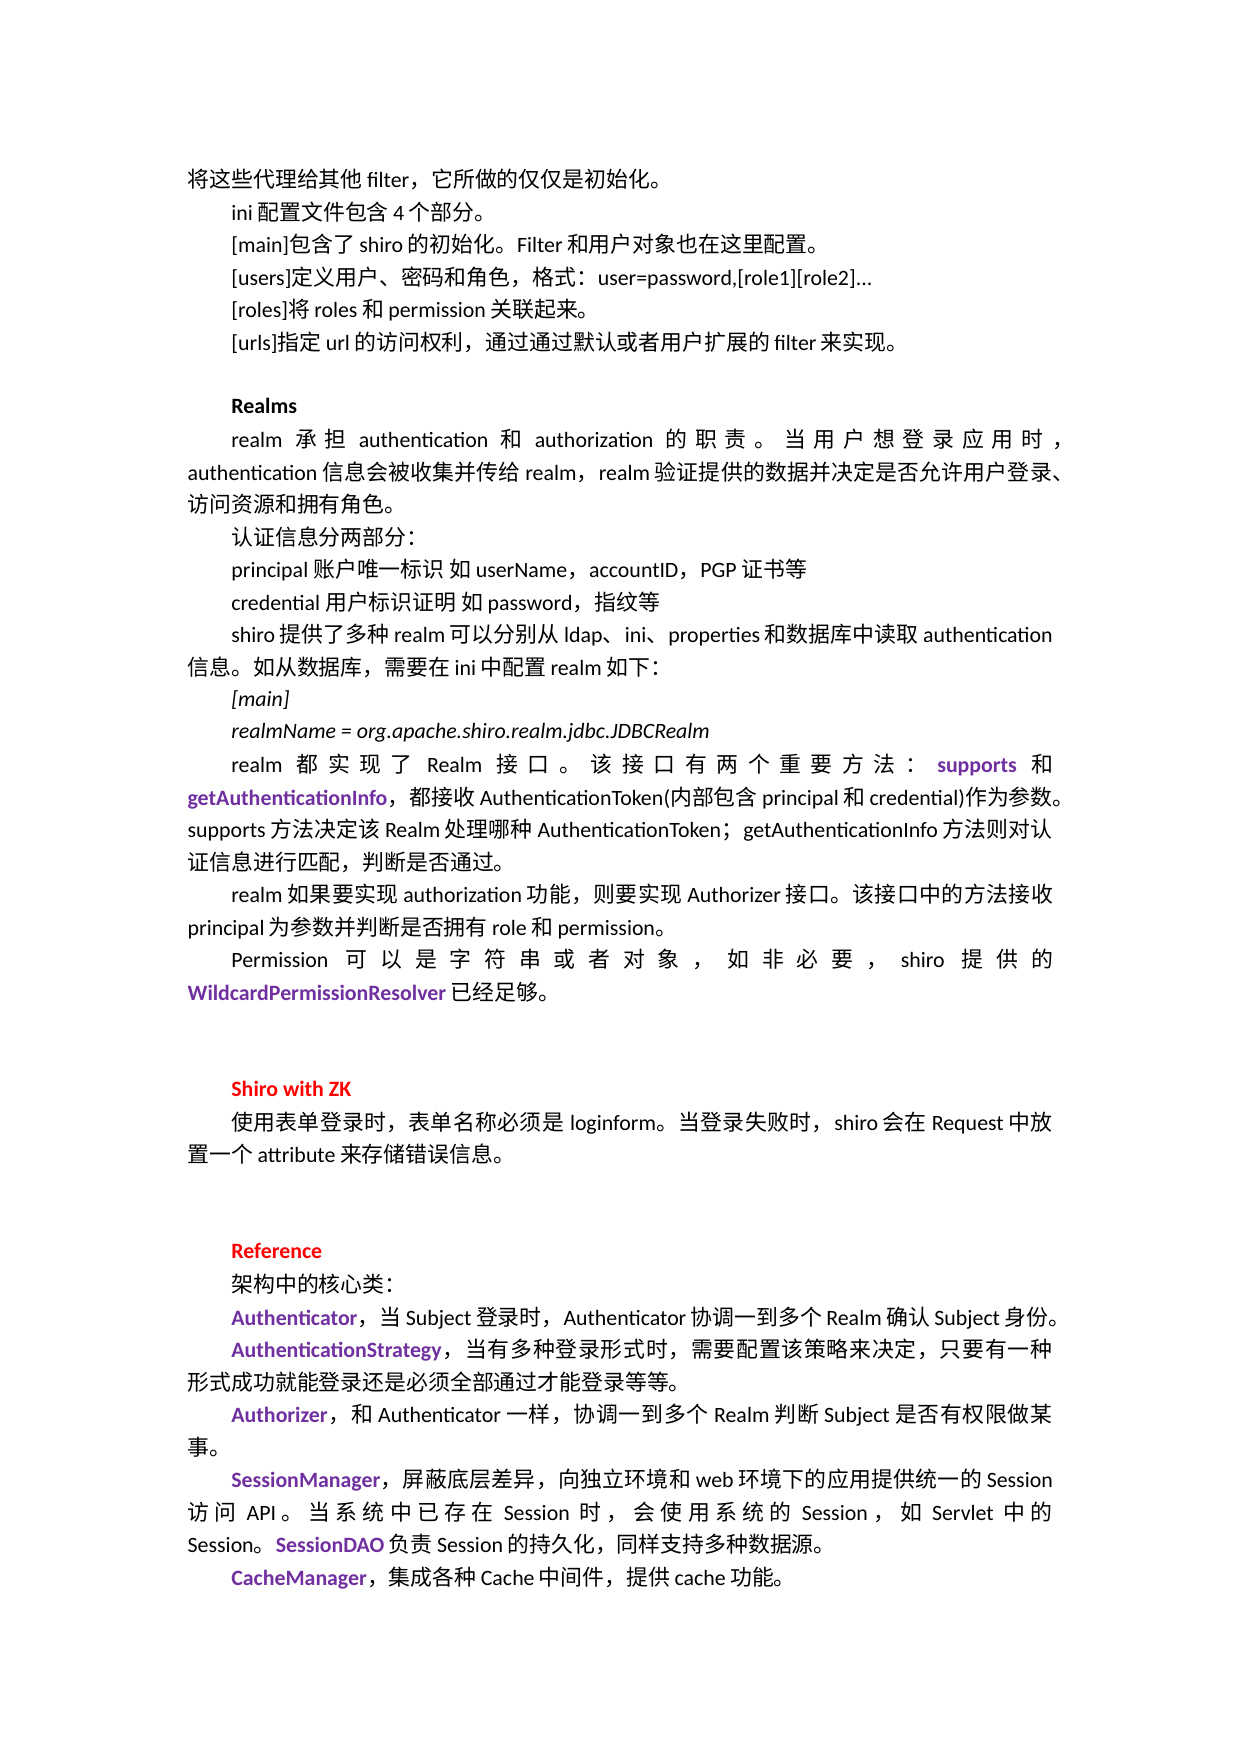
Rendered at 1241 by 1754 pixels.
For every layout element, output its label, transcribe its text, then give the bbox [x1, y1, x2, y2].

text 使用表单登录时，表单名称必须是loginform。当登录失败时，shiro会在Request中放置一个attribute来存储错误信息。 [187, 1104, 1053, 1169]
text Authorizer，和Authenticator一样，协调一到多个Realm判断Subject是否有权限做某事。 [187, 1397, 1053, 1462]
text Authenticator，当Subject登录时，Authenticator协调一到多个Realm确认Subject身份。 [187, 1299, 1053, 1332]
text realm都实现了Realm接口。该接口有两个重要方法：supports和getAuthenticationInfo，都接收AuthenticationToken(内部包含principal和credential)作为参数。supports方法决定该Realm处理哪种AuthenticationToken；getAuthenticationInfo方法则对认证信息进行匹配，判断是否通过。 [187, 747, 1053, 877]
text Shiro with ZK [187, 1072, 1053, 1104]
text realm承担authentication和authorization的职责。当用户想登录应用时，authentication信息会被收集并传给realm，realm验证提供的数据并决定是否允许用户登录、访问资源和拥有角色。 [187, 422, 1053, 519]
text [users]定义用户、密码和角色，格式：user=password,[role1][role2]... [187, 259, 1053, 292]
text principal 账户唯一标识 如userName，accountID，PGP证书等 [187, 552, 1053, 584]
text shiro提供了多种realm可以分别从ldap、ini、properties和数据库中读取authentication信息。如从数据库，需要在ini中配置realm如下： [187, 617, 1053, 682]
text Permission可以是字符串或者对象，如非必要，shiro提供的WildcardPermissionResolver已经足够。 [187, 942, 1053, 1007]
text SessionManager，屏蔽底层差异，向独立环境和web环境下的应用提供统一的Session访问API。当系统中已存在Session时，会使用系统的Session，如Servlet中的Session。SessionDAO负责Session的持久化，同样支持多种数据源。 [187, 1462, 1053, 1559]
text ini配置文件包含4个部分。 [187, 194, 1053, 227]
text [187, 162, 1053, 194]
text [urls]指定url的访问权利，通过通过默认或者用户扩展的filter来实现。 [187, 324, 1053, 357]
text Realms [187, 389, 1053, 422]
text Reference [187, 1234, 1053, 1267]
text credential 用户标识证明 如password，指纹等 [187, 584, 1053, 617]
text [roles]将roles和permission关联起来。 [187, 292, 1053, 324]
text realm如果要实现authorization功能，则要实现Authorizer接口。该接口中的方法接收principal为参数并判断是否拥有role和permission。 [187, 877, 1053, 942]
text CacheManager，集成各种Cache中间件，提供cache功能。 [187, 1559, 1053, 1592]
text [main] [187, 682, 1053, 714]
text AuthenticationStrategy，当有多种登录形式时，需要配置该策略来决定，只要有一种形式成功就能登录还是必须全部通过才能登录等等。 [187, 1332, 1053, 1397]
text 架构中的核心类： [187, 1267, 1053, 1299]
text [main]包含了shiro的初始化。Filter和用户对象也在这里配置。 [187, 227, 1053, 259]
text 认证信息分两部分： [187, 519, 1053, 552]
text realmName = org.apache.shiro.realm.jdbc.JDBCRealm [187, 714, 1053, 747]
